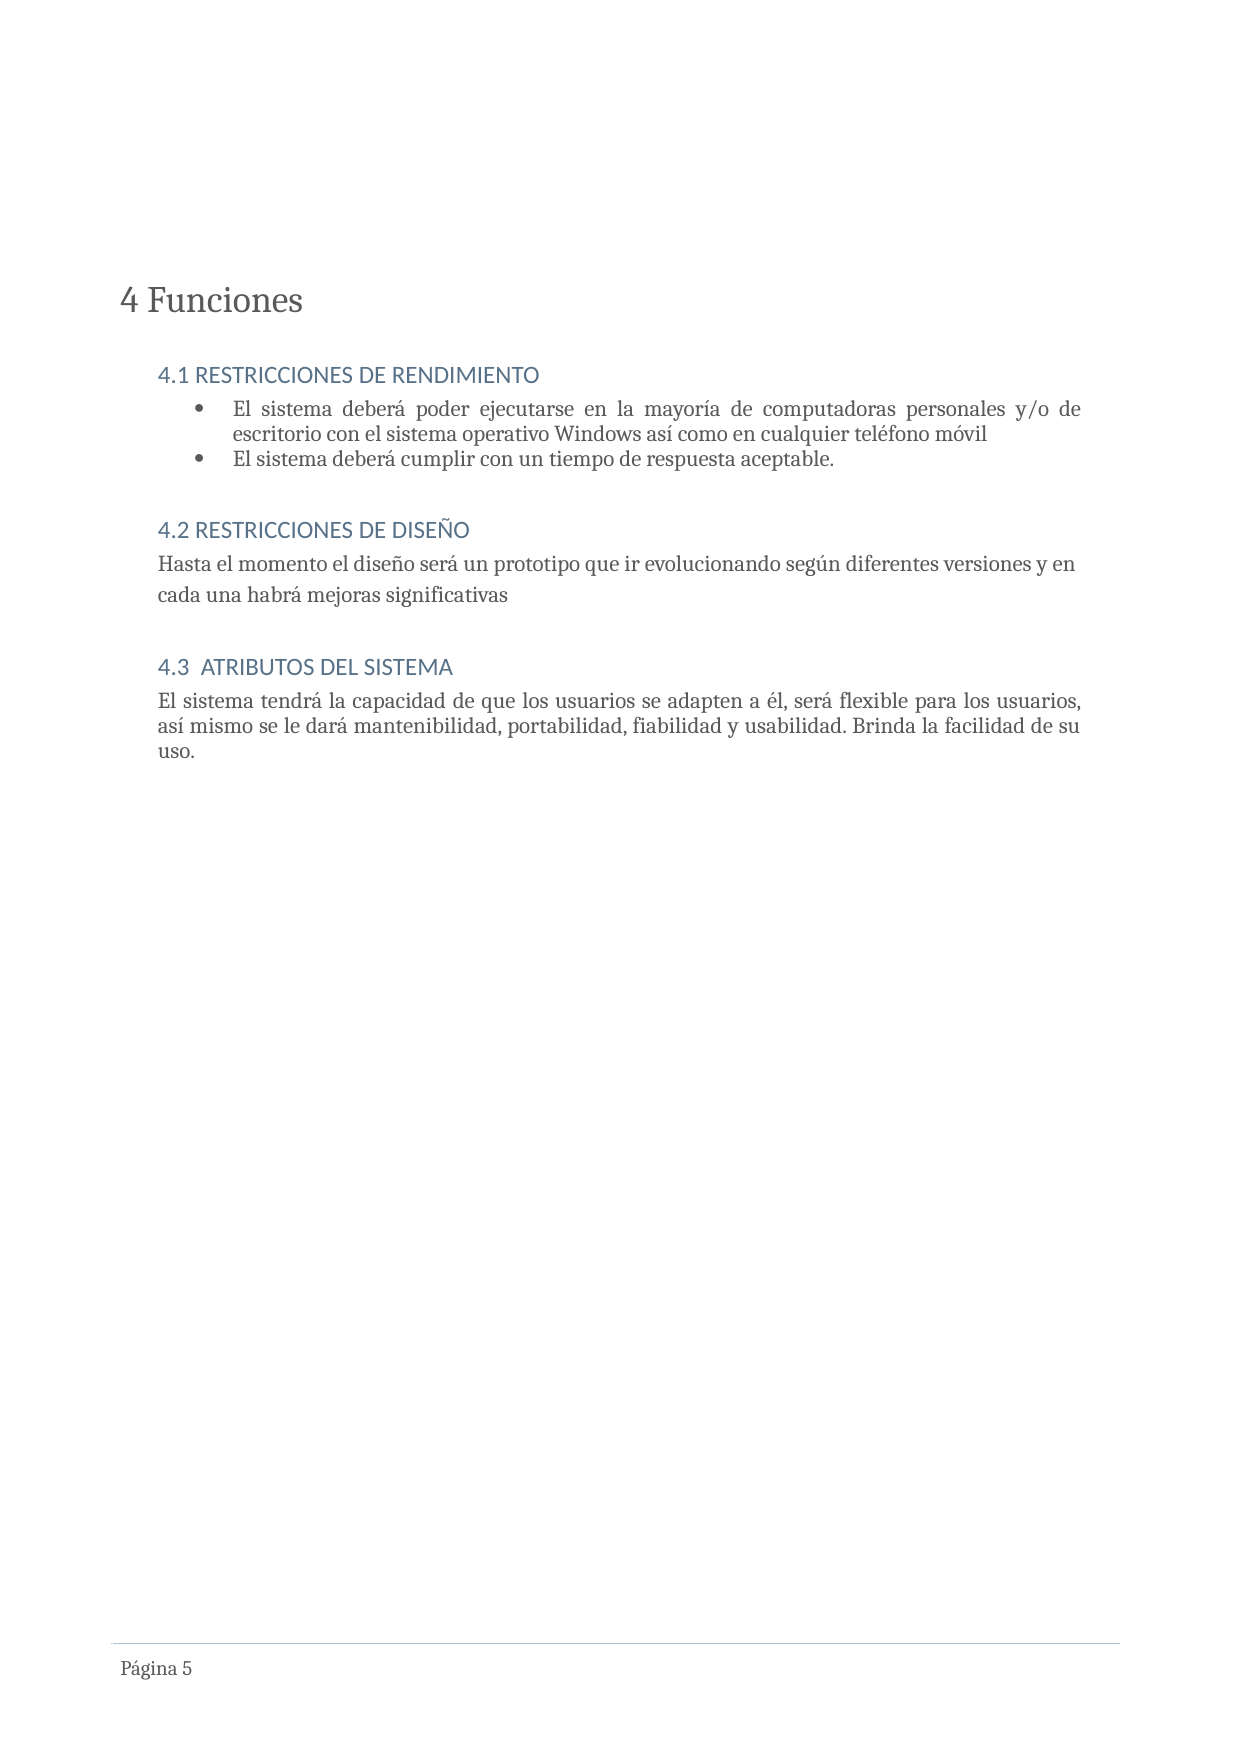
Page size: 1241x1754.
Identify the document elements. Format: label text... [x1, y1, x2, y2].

subtitle 4 Funciones [120, 279, 1120, 322]
text El sistema tendrá la capacidad de que los usuarios se adapten a él, será flexible para los usuarios, así mismo se le dará mantenibilidad, portabilidad, fiabilidad y usabilidad. Brinda la facilidad de su uso. [158, 688, 1082, 763]
text Hasta el momento el diseño será un prototipo que ir evolucionando según diferentes versiones y en cada una habrá mejoras significativas [158, 551, 1082, 608]
subtitle 4.1 restricciones de rendimiento [158, 359, 1082, 390]
subtitle 4.3 atributos del sistema [158, 651, 1082, 682]
list El sistema deberá poder ejecutarse en la mayoría de computadoras personales y/o de escritorio con el sistema operativo Windows así como en cualquier teléfono móvil [195, 396, 1082, 446]
subtitle 4.2 Restricciones de diseño [158, 514, 1082, 544]
list El sistema deberá cumplir con un tiempo de respuesta aceptable. [195, 446, 1082, 472]
